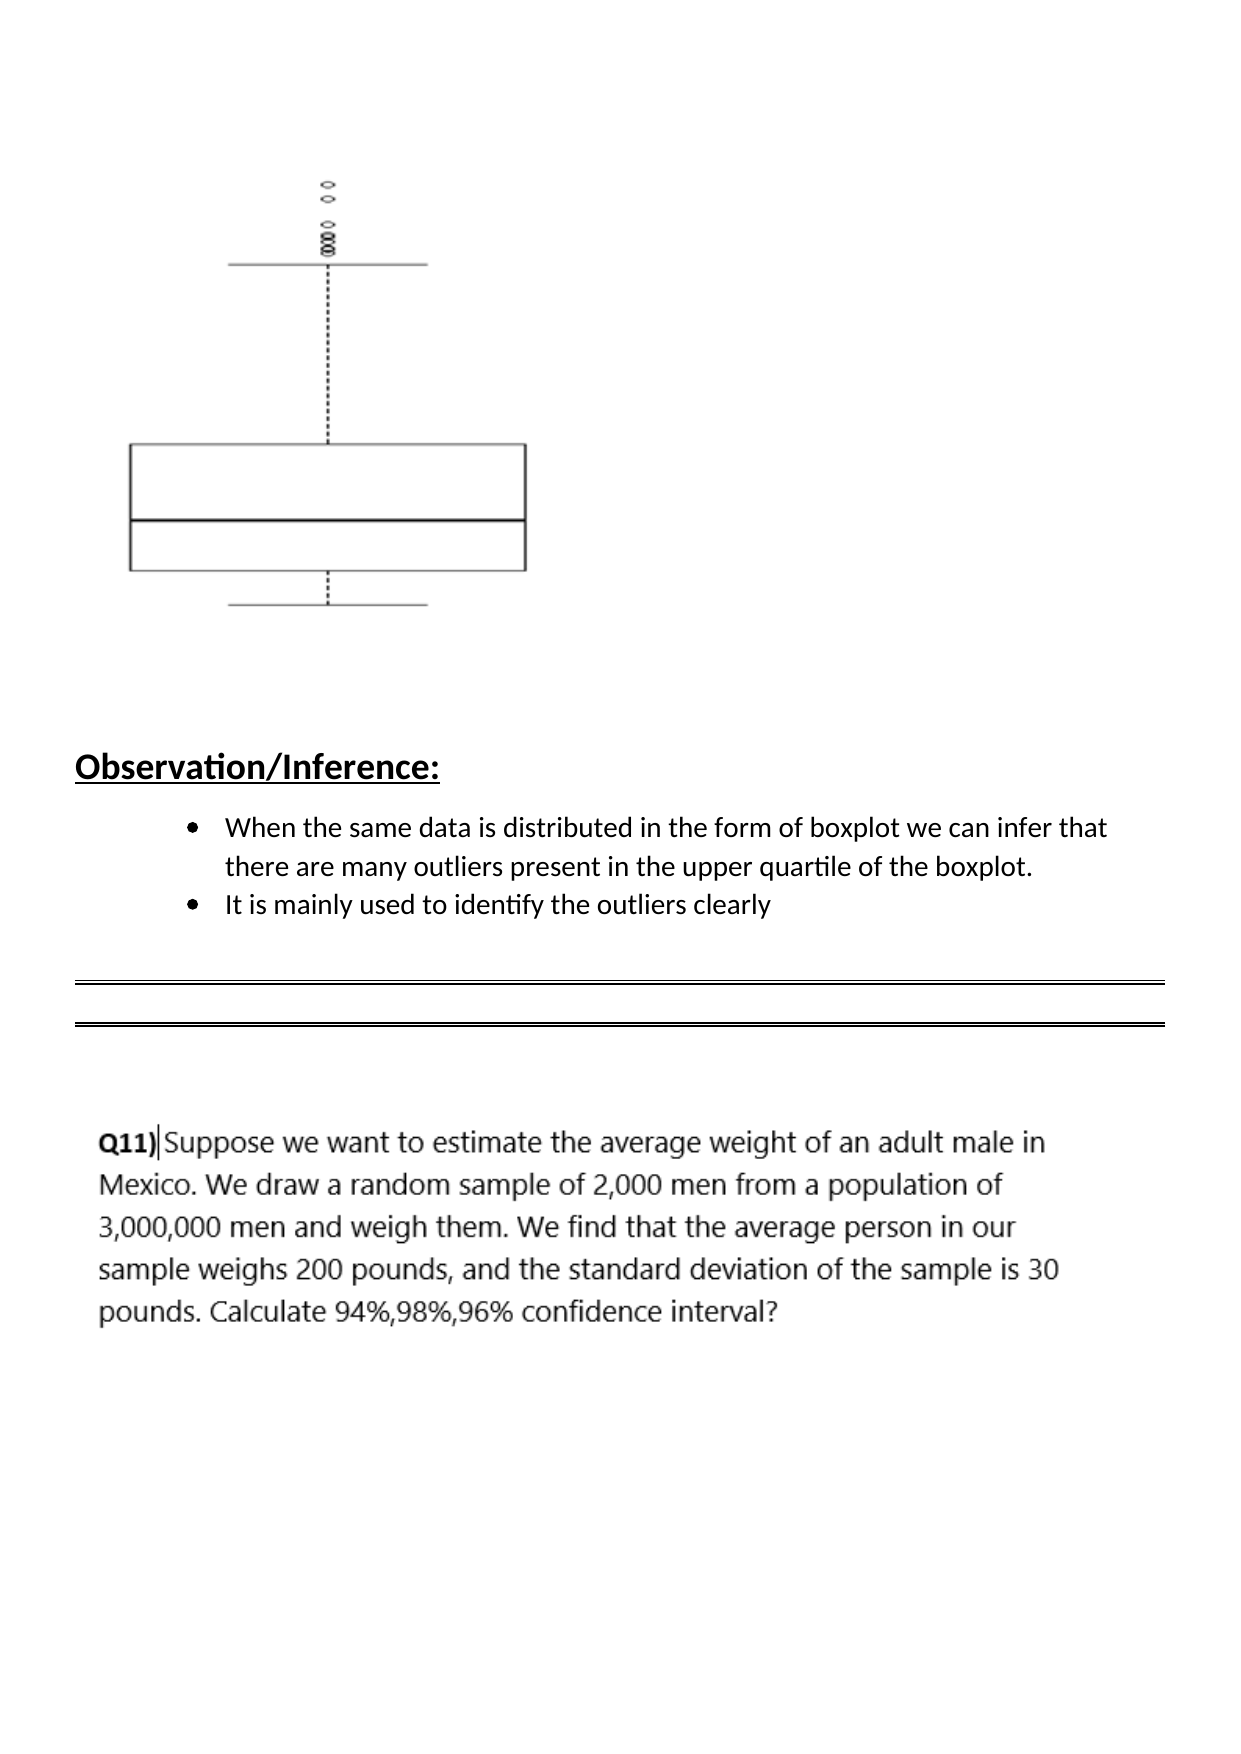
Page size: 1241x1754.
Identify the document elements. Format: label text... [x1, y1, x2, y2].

list When the same data is distributed in the form of boxplot we can infer that there are many outliers present in the upper quartile of the boxplot. [187, 809, 1165, 883]
text Observation/Inference: [75, 743, 1165, 789]
list It is mainly used to identify the outliers clearly [187, 886, 1165, 922]
